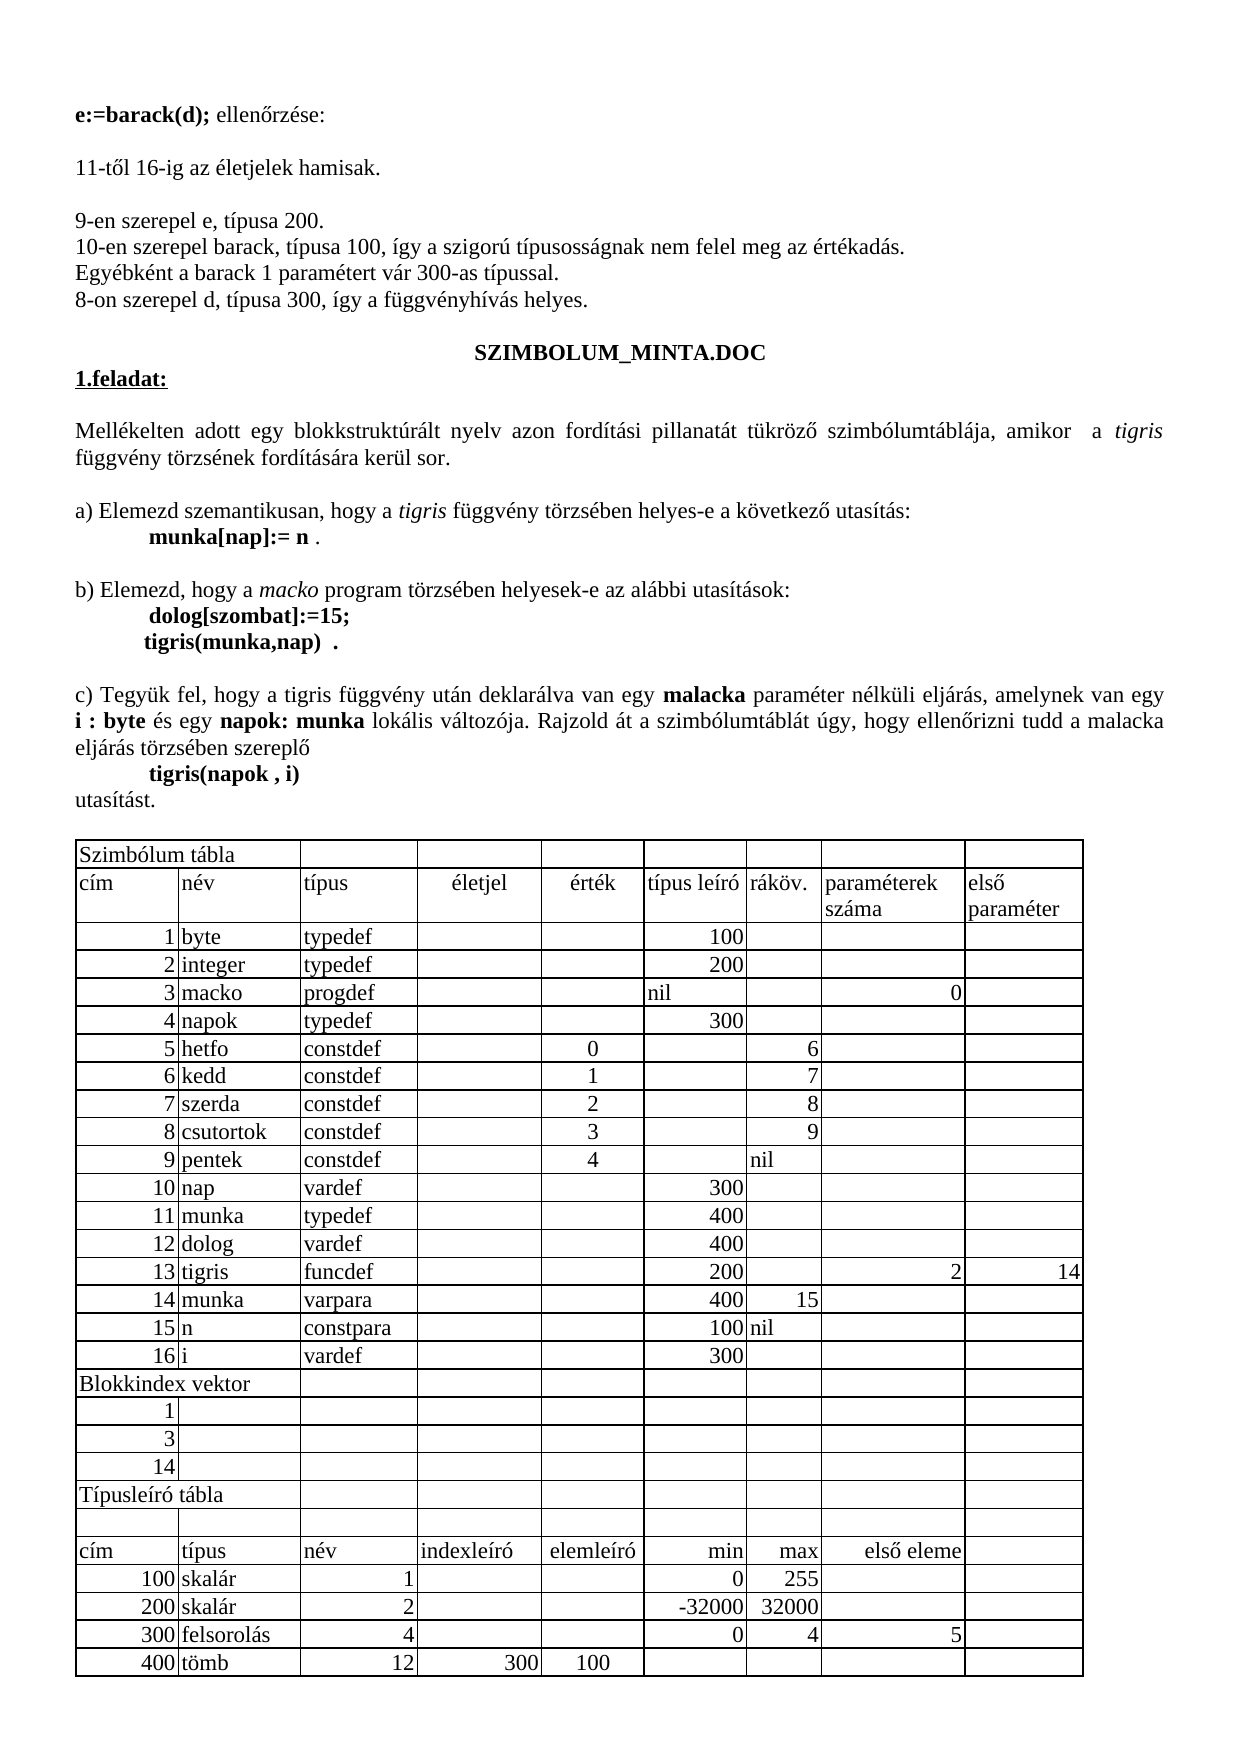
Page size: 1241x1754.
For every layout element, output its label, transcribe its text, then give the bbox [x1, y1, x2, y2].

table_cell 6 [77, 1063, 178, 1089]
table_cell [966, 1426, 1082, 1452]
table_cell 0 [645, 1565, 746, 1591]
table_cell typedef [301, 923, 417, 949]
text tigris(napok , i) [75, 760, 1165, 787]
table_cell [966, 1118, 1082, 1145]
table_cell 1 [542, 1063, 643, 1089]
table_cell typedef [301, 1007, 417, 1033]
table_header [301, 841, 417, 867]
table_cell 9 [77, 1146, 178, 1173]
table_cell [822, 1314, 964, 1340]
table_cell [542, 1481, 643, 1508]
table_cell szerda [179, 1091, 300, 1117]
table_cell [966, 951, 1082, 977]
table_cell 300 [645, 1174, 746, 1201]
table_cell [822, 1091, 964, 1117]
table_cell [645, 1063, 746, 1089]
table_cell [542, 1202, 643, 1228]
table_cell 4 [301, 1621, 417, 1647]
table_cell [418, 979, 541, 1005]
table_cell 255 [747, 1565, 821, 1591]
table_cell [542, 1426, 643, 1452]
table_cell [542, 923, 643, 949]
table_cell [418, 1453, 541, 1480]
table_cell [822, 1593, 964, 1619]
table_cell constdef [301, 1091, 417, 1117]
table_cell [966, 1342, 1082, 1368]
table_cell [822, 1565, 964, 1591]
table_cell [966, 1063, 1082, 1089]
table_cell 2 [542, 1091, 643, 1117]
table_cell 8 [747, 1091, 821, 1117]
table_cell [418, 1146, 541, 1173]
table_cell [645, 1146, 746, 1173]
table_cell [645, 1118, 746, 1145]
table_cell vardef [301, 1174, 417, 1201]
table_cell [822, 1063, 964, 1089]
table_cell constdef [301, 1063, 417, 1089]
table_cell [966, 1565, 1082, 1591]
table_cell 3 [542, 1118, 643, 1145]
table_cell név [301, 1537, 417, 1563]
table_cell [966, 1007, 1082, 1033]
table_cell typedef [301, 1202, 417, 1228]
table_cell [966, 1509, 1082, 1536]
table_cell skalár [179, 1593, 300, 1619]
text munka[nap]:= n . [75, 523, 1165, 549]
table_header [822, 841, 964, 867]
text 10-en szerepel barack, típusa 100, így a szigorú típusosságnak nem felel meg az értékadás. [75, 233, 1165, 259]
table_cell 200 [645, 951, 746, 977]
table_header [966, 841, 1082, 867]
table_cell életjel [418, 869, 541, 921]
table_cell 15 [747, 1286, 821, 1312]
table_cell [645, 1649, 746, 1675]
table_cell cím [77, 1537, 178, 1563]
table_cell [418, 1509, 541, 1536]
table_cell [822, 1370, 964, 1396]
table_cell [822, 1398, 964, 1424]
table_cell constdef [301, 1118, 417, 1145]
table_cell paraméterek száma [822, 869, 964, 921]
text e:=barack(d); ellenőrzése: [75, 101, 1165, 128]
table_cell 11 [77, 1202, 178, 1228]
table_cell constdef [301, 1146, 417, 1173]
text 11-től 16-ig az életjelek hamisak. [75, 154, 1165, 180]
table_cell nap [179, 1174, 300, 1201]
text SZIMBOLUM_MINTA.DOC [75, 338, 1165, 365]
table_cell constpara [301, 1314, 417, 1340]
table_cell 6 [747, 1035, 821, 1061]
table_cell byte [179, 923, 300, 949]
table_cell [966, 1649, 1082, 1675]
table_cell [747, 1174, 821, 1201]
table_cell [301, 1370, 417, 1396]
table_cell [747, 951, 821, 977]
table_cell 400 [645, 1202, 746, 1228]
table_cell [822, 1230, 964, 1256]
table_cell [747, 923, 821, 949]
table_cell [822, 1007, 964, 1033]
text 9-en szerepel e, típusa 200. [75, 207, 1165, 233]
table_cell [645, 1091, 746, 1117]
table_cell 13 [77, 1258, 178, 1284]
table_cell [822, 1146, 964, 1173]
table_cell funcdef [301, 1258, 417, 1284]
table_cell [542, 1286, 643, 1312]
table_cell 12 [301, 1649, 417, 1675]
table_cell [418, 1621, 541, 1647]
table_cell [645, 1370, 746, 1396]
table_cell [822, 1342, 964, 1368]
table_cell [418, 1230, 541, 1256]
table_cell i [179, 1342, 300, 1368]
table_cell [966, 1621, 1082, 1647]
table_cell [418, 1481, 541, 1508]
table_cell [179, 1398, 300, 1424]
table_cell [822, 1426, 964, 1452]
table_cell macko [179, 979, 300, 1005]
table_cell [542, 1453, 643, 1480]
table_cell 400 [645, 1230, 746, 1256]
table_cell 4 [542, 1146, 643, 1173]
table_cell [747, 1398, 821, 1424]
table_cell 3 [77, 1426, 178, 1452]
table_cell 100 [645, 1314, 746, 1340]
table_cell [966, 1091, 1082, 1117]
table_cell első eleme [822, 1537, 964, 1563]
table_cell 32000 [747, 1593, 821, 1619]
table_cell [966, 1035, 1082, 1061]
table_cell első paraméter [966, 869, 1082, 921]
table_cell [645, 1398, 746, 1424]
table_header [542, 841, 643, 867]
table_cell [301, 1509, 417, 1536]
table_cell Típusleíró tábla [77, 1481, 300, 1508]
table_cell [645, 1035, 746, 1061]
table_cell 12 [77, 1230, 178, 1256]
table_cell progdef [301, 979, 417, 1005]
table_cell tigris [179, 1258, 300, 1284]
table_cell [747, 1649, 821, 1675]
table_cell [418, 1398, 541, 1424]
text c) Tegyük fel, hogy a tigris függvény után deklarálva van egy malacka paraméter nélküli eljárás, amelynek van egy i : byte és egy napok: munka lokális változója. Rajzold át a szimbólumtáblát úgy, hogy ellenőrizni tudd a malacka eljárás törzsében szereplő [75, 681, 1165, 760]
table_cell 14 [77, 1286, 178, 1312]
table_cell nil [645, 979, 746, 1005]
table_cell 300 [645, 1007, 746, 1033]
table_cell [542, 1621, 643, 1647]
table_cell [645, 1426, 746, 1452]
table_cell [418, 1314, 541, 1340]
table_cell 300 [418, 1649, 541, 1675]
text b) Elemezd, hogy a macko program törzsében helyesek-e az alábbi utasítások: [75, 576, 1165, 602]
table_cell [747, 979, 821, 1005]
table_cell [966, 1593, 1082, 1619]
table_cell [542, 1007, 643, 1033]
table_cell [418, 951, 541, 977]
table_cell 1 [77, 1398, 178, 1424]
table_cell felsorolás [179, 1621, 300, 1647]
table_cell [822, 1649, 964, 1675]
table_cell típus [179, 1537, 300, 1563]
table_cell [747, 1370, 821, 1396]
table_cell elemleíró [542, 1537, 643, 1563]
table_cell [542, 1509, 643, 1536]
table_cell [822, 1453, 964, 1480]
table_cell [179, 1453, 300, 1480]
table_cell [418, 1063, 541, 1089]
table_cell 7 [747, 1063, 821, 1089]
table_cell tömb [179, 1649, 300, 1675]
table_cell [747, 1230, 821, 1256]
table_cell [542, 951, 643, 977]
table_cell max [747, 1537, 821, 1563]
table_cell [747, 1258, 821, 1284]
table_cell [822, 1118, 964, 1145]
table_cell pentek [179, 1146, 300, 1173]
table_cell [418, 1565, 541, 1591]
table_cell [542, 1565, 643, 1591]
table_header Szimbólum tábla [77, 841, 300, 867]
table_cell 4 [747, 1621, 821, 1647]
table_cell [542, 1398, 643, 1424]
table_cell [966, 923, 1082, 949]
table_cell típus [301, 869, 417, 921]
table_cell 100 [645, 923, 746, 949]
table_cell skalár [179, 1565, 300, 1591]
table_cell [542, 1174, 643, 1201]
table_cell [542, 1230, 643, 1256]
table_cell [77, 1509, 178, 1536]
table_cell 300 [77, 1621, 178, 1647]
table_cell hetfo [179, 1035, 300, 1061]
table_cell n [179, 1314, 300, 1340]
table_cell [747, 1426, 821, 1452]
table_cell 15 [77, 1314, 178, 1340]
table_cell [822, 1286, 964, 1312]
text tigris(munka,nap) . [75, 628, 1165, 655]
table_cell munka [179, 1286, 300, 1312]
table_cell [179, 1426, 300, 1452]
table_cell constdef [301, 1035, 417, 1061]
table_header [645, 841, 746, 867]
table_cell 200 [645, 1258, 746, 1284]
text 1.feladat: [75, 365, 1165, 391]
table_cell varpara [301, 1286, 417, 1312]
table_cell ráköv. [747, 869, 821, 921]
table_cell 9 [747, 1118, 821, 1145]
table_cell [301, 1453, 417, 1480]
table_cell [418, 923, 541, 949]
table_cell indexleíró [418, 1537, 541, 1563]
table_cell 200 [77, 1593, 178, 1619]
table_cell [822, 951, 964, 977]
table_cell dolog [179, 1230, 300, 1256]
table_cell 100 [77, 1565, 178, 1591]
table_cell érték [542, 869, 643, 921]
table_cell 400 [645, 1286, 746, 1312]
table_cell [645, 1509, 746, 1536]
table_cell typedef [301, 951, 417, 977]
table_cell [747, 1007, 821, 1033]
table_cell csutortok [179, 1118, 300, 1145]
table_cell [418, 1118, 541, 1145]
table_cell 2 [822, 1258, 964, 1284]
table_cell 100 [542, 1649, 643, 1675]
table_cell [301, 1481, 417, 1508]
table_cell napok [179, 1007, 300, 1033]
table_cell 7 [77, 1091, 178, 1117]
table_cell [301, 1398, 417, 1424]
table_cell 1 [77, 923, 178, 949]
text dolog[szombat]:=15; [75, 602, 1165, 628]
text 8-on szerepel d, típusa 300, így a függvényhívás helyes. [75, 286, 1165, 312]
text Mellékelten adott egy blokkstruktúrált nyelv azon fordítási pillanatát tükröző szimbólumtáblája, amikor a tigris függvény törzsének fordítására kerül sor. [75, 418, 1165, 470]
table_cell [418, 1342, 541, 1368]
table_cell [747, 1342, 821, 1368]
table_cell [542, 979, 643, 1005]
table_cell 400 [77, 1649, 178, 1675]
table_cell [966, 1314, 1082, 1340]
table_cell [966, 979, 1082, 1005]
table_cell [966, 1537, 1082, 1563]
table_cell [418, 1593, 541, 1619]
table_cell [822, 1509, 964, 1536]
table_cell 2 [77, 951, 178, 977]
table_cell 10 [77, 1174, 178, 1201]
text a) Elemezd szemantikusan, hogy a tigris függvény törzsében helyes-e a következő utasítás: [75, 497, 1165, 523]
table_cell Blokkindex vektor [77, 1370, 300, 1396]
table_cell nil [747, 1314, 821, 1340]
table_cell munka [179, 1202, 300, 1228]
table_cell [966, 1230, 1082, 1256]
table_cell [966, 1146, 1082, 1173]
table_cell [645, 1481, 746, 1508]
table_cell 4 [77, 1007, 178, 1033]
table_cell [747, 1481, 821, 1508]
table_cell 0 [542, 1035, 643, 1061]
table_cell -32000 [645, 1593, 746, 1619]
table_cell 1 [301, 1565, 417, 1591]
table_cell 5 [77, 1035, 178, 1061]
table_cell [418, 1426, 541, 1452]
table_cell [747, 1202, 821, 1228]
table_header [418, 841, 541, 867]
table_cell [542, 1342, 643, 1368]
table_cell [418, 1258, 541, 1284]
table_cell 3 [77, 979, 178, 1005]
table_cell 16 [77, 1342, 178, 1368]
table_cell cím [77, 869, 178, 921]
table_cell vardef [301, 1342, 417, 1368]
table_cell [301, 1426, 417, 1452]
table_cell [542, 1593, 643, 1619]
table_cell 2 [301, 1593, 417, 1619]
table_cell [966, 1286, 1082, 1312]
table_cell [966, 1174, 1082, 1201]
table_cell min [645, 1537, 746, 1563]
table_cell [966, 1481, 1082, 1508]
table_cell nil [747, 1146, 821, 1173]
table_cell [966, 1370, 1082, 1396]
table_cell 14 [77, 1453, 178, 1480]
table_cell [747, 1453, 821, 1480]
table_cell [418, 1007, 541, 1033]
text utasítást. [75, 787, 1165, 813]
table_cell [418, 1174, 541, 1201]
table_cell kedd [179, 1063, 300, 1089]
table_cell [645, 1453, 746, 1480]
table_cell [822, 1202, 964, 1228]
table_cell [179, 1509, 300, 1536]
table_cell vardef [301, 1230, 417, 1256]
table_cell típus leíró [645, 869, 746, 921]
table_cell [966, 1202, 1082, 1228]
table_cell [418, 1286, 541, 1312]
table_cell [747, 1509, 821, 1536]
table_cell [542, 1314, 643, 1340]
table_cell 5 [822, 1621, 964, 1647]
table_cell [822, 923, 964, 949]
table_cell [542, 1370, 643, 1396]
table_cell [418, 1035, 541, 1061]
table_cell 8 [77, 1118, 178, 1145]
table_cell 0 [822, 979, 964, 1005]
table_cell [822, 1174, 964, 1201]
table_cell integer [179, 951, 300, 977]
table_cell [418, 1202, 541, 1228]
table_cell név [179, 869, 300, 921]
table_cell [418, 1370, 541, 1396]
table_cell [966, 1453, 1082, 1480]
table_cell [542, 1258, 643, 1284]
table_cell [822, 1035, 964, 1061]
table_cell [822, 1481, 964, 1508]
table_cell [966, 1398, 1082, 1424]
table_header [747, 841, 821, 867]
table_cell 300 [645, 1342, 746, 1368]
table_cell [418, 1091, 541, 1117]
table_cell 0 [645, 1621, 746, 1647]
text Egyébként a barack 1 paramétert vár 300-as típussal. [75, 259, 1165, 286]
table_cell 14 [966, 1258, 1082, 1284]
